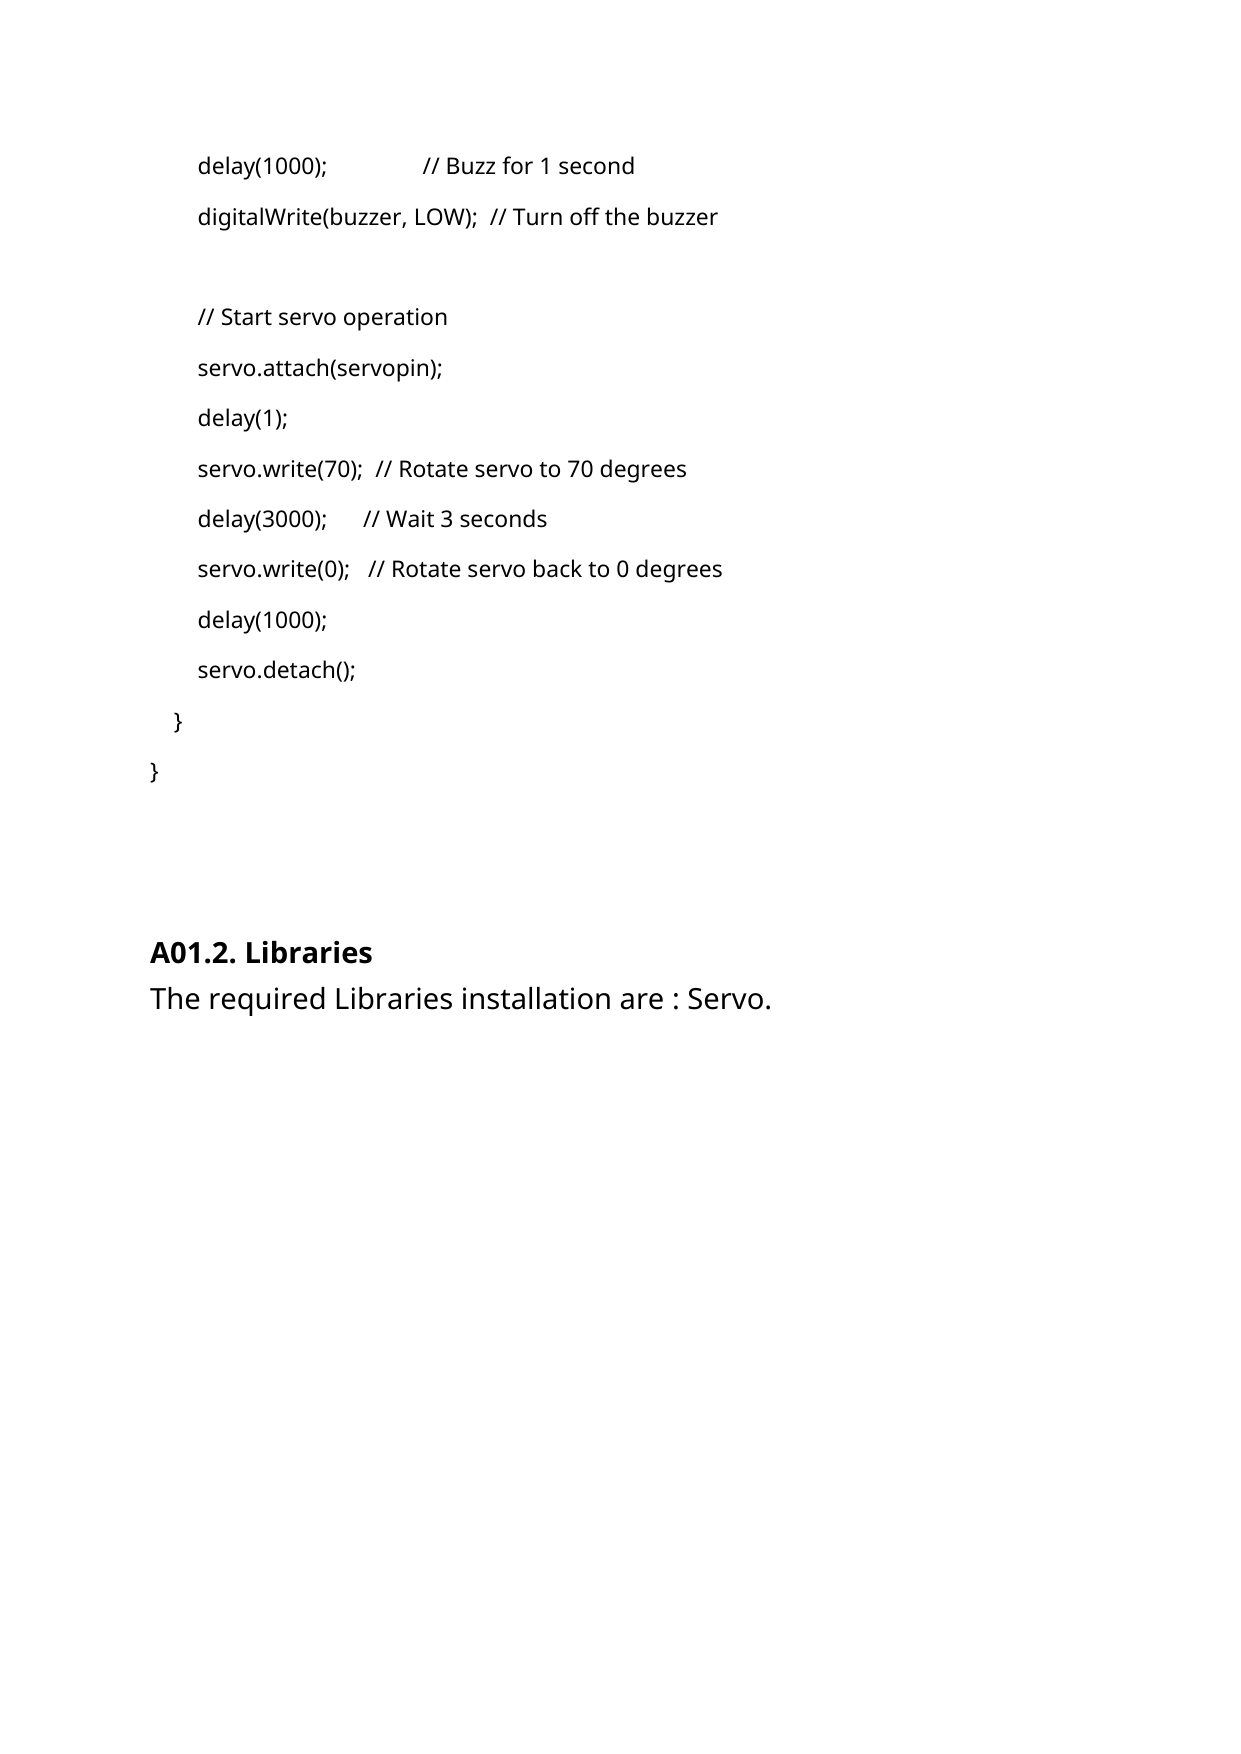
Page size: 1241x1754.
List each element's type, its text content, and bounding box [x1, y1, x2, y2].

text servo.write(70); // Rotate servo to 70 degrees [150, 452, 1090, 484]
text delay(1000); // Buzz for 1 second [150, 150, 1090, 181]
text The required Libraries installation are : Servo. [150, 978, 1090, 1018]
text delay(3000); // Wait 3 seconds [150, 503, 1090, 534]
text servo.detach(); [150, 654, 1090, 685]
text digitalWrite(buzzer, LOW); // Turn off the buzzer [150, 200, 1090, 232]
text } [150, 704, 1090, 736]
text // Start servo operation [150, 301, 1090, 332]
subtitle A01.2. Libraries [150, 932, 1090, 972]
text delay(1000); [150, 604, 1090, 635]
text servo.write(0); // Rotate servo back to 0 degrees [150, 553, 1090, 584]
text delay(1); [150, 402, 1090, 433]
text servo.attach(servopin); [150, 352, 1090, 383]
text } [150, 755, 1090, 786]
